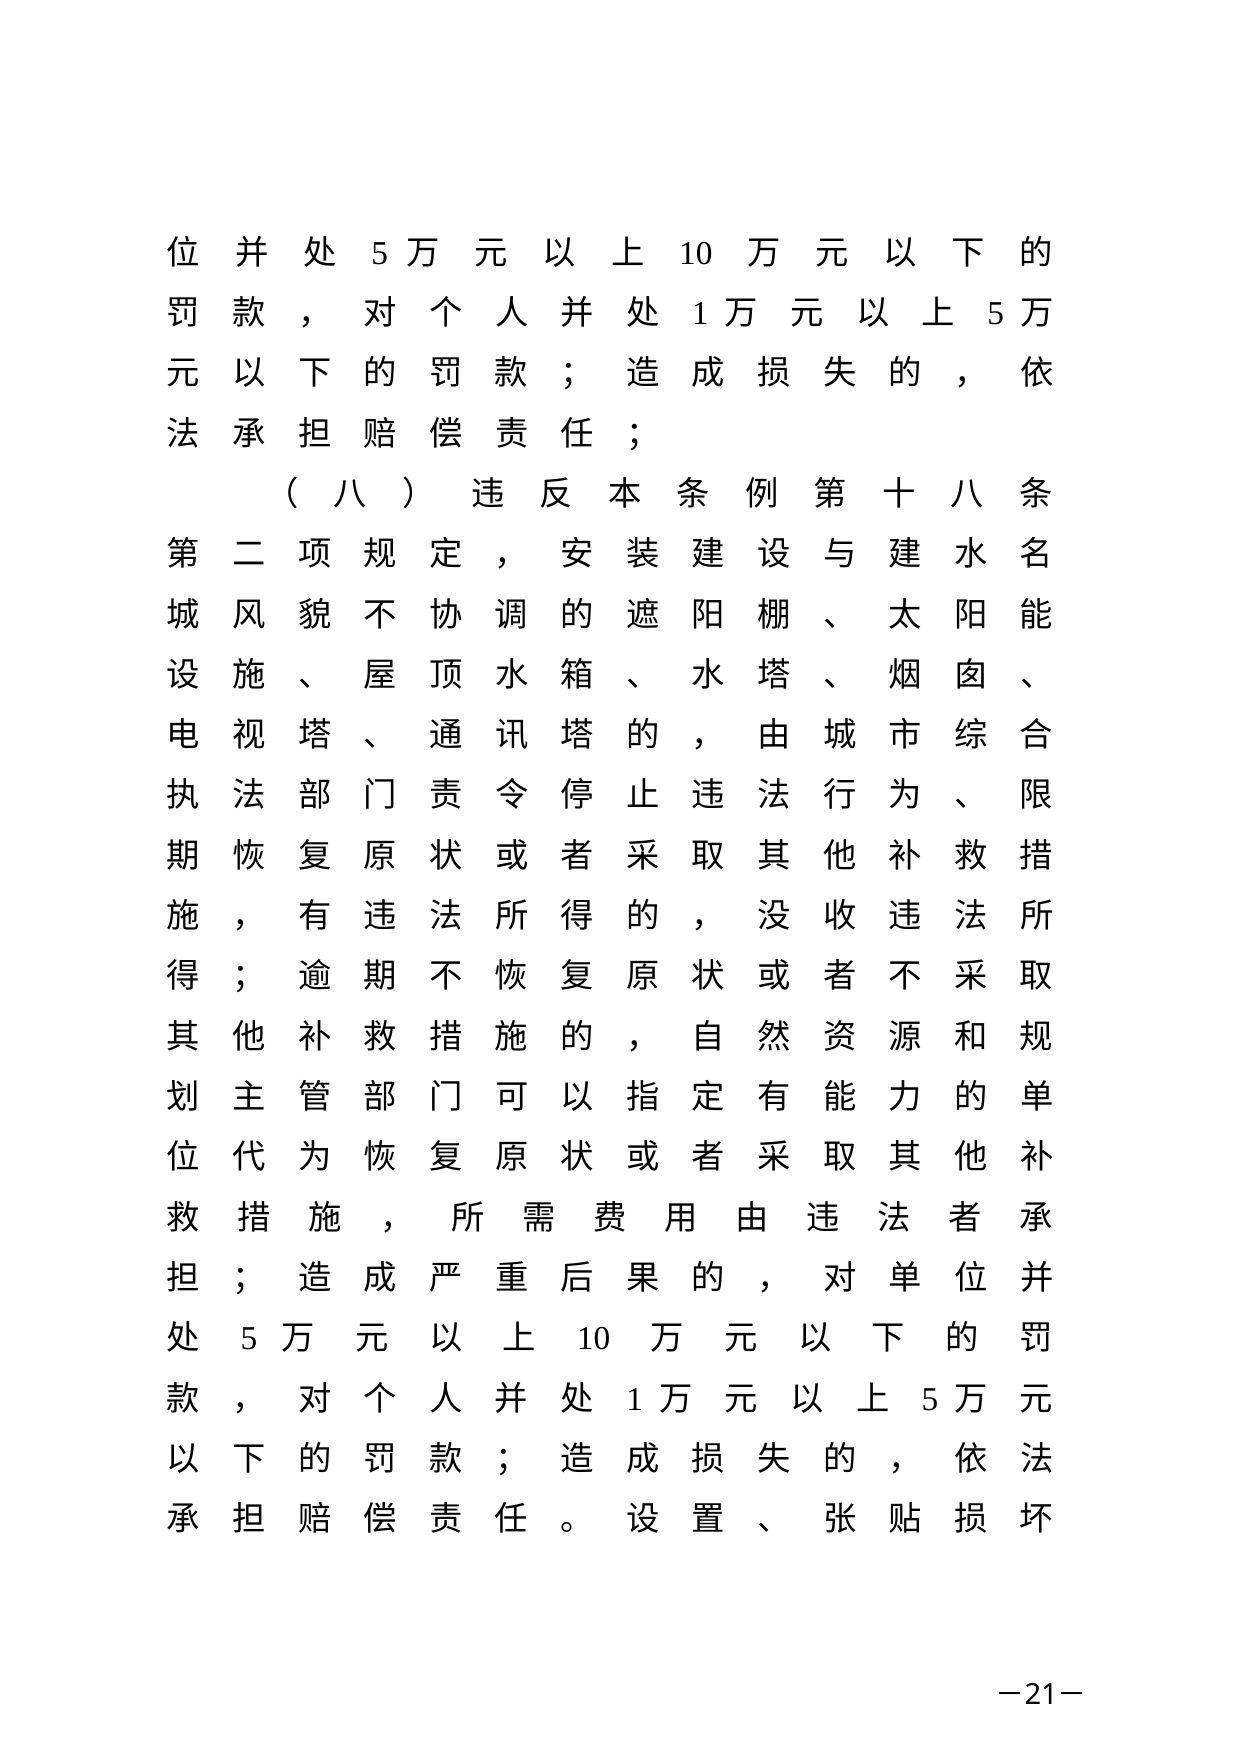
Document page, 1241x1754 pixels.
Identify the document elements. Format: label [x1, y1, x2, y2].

text [167, 461, 1085, 1546]
text [167, 219, 1085, 461]
